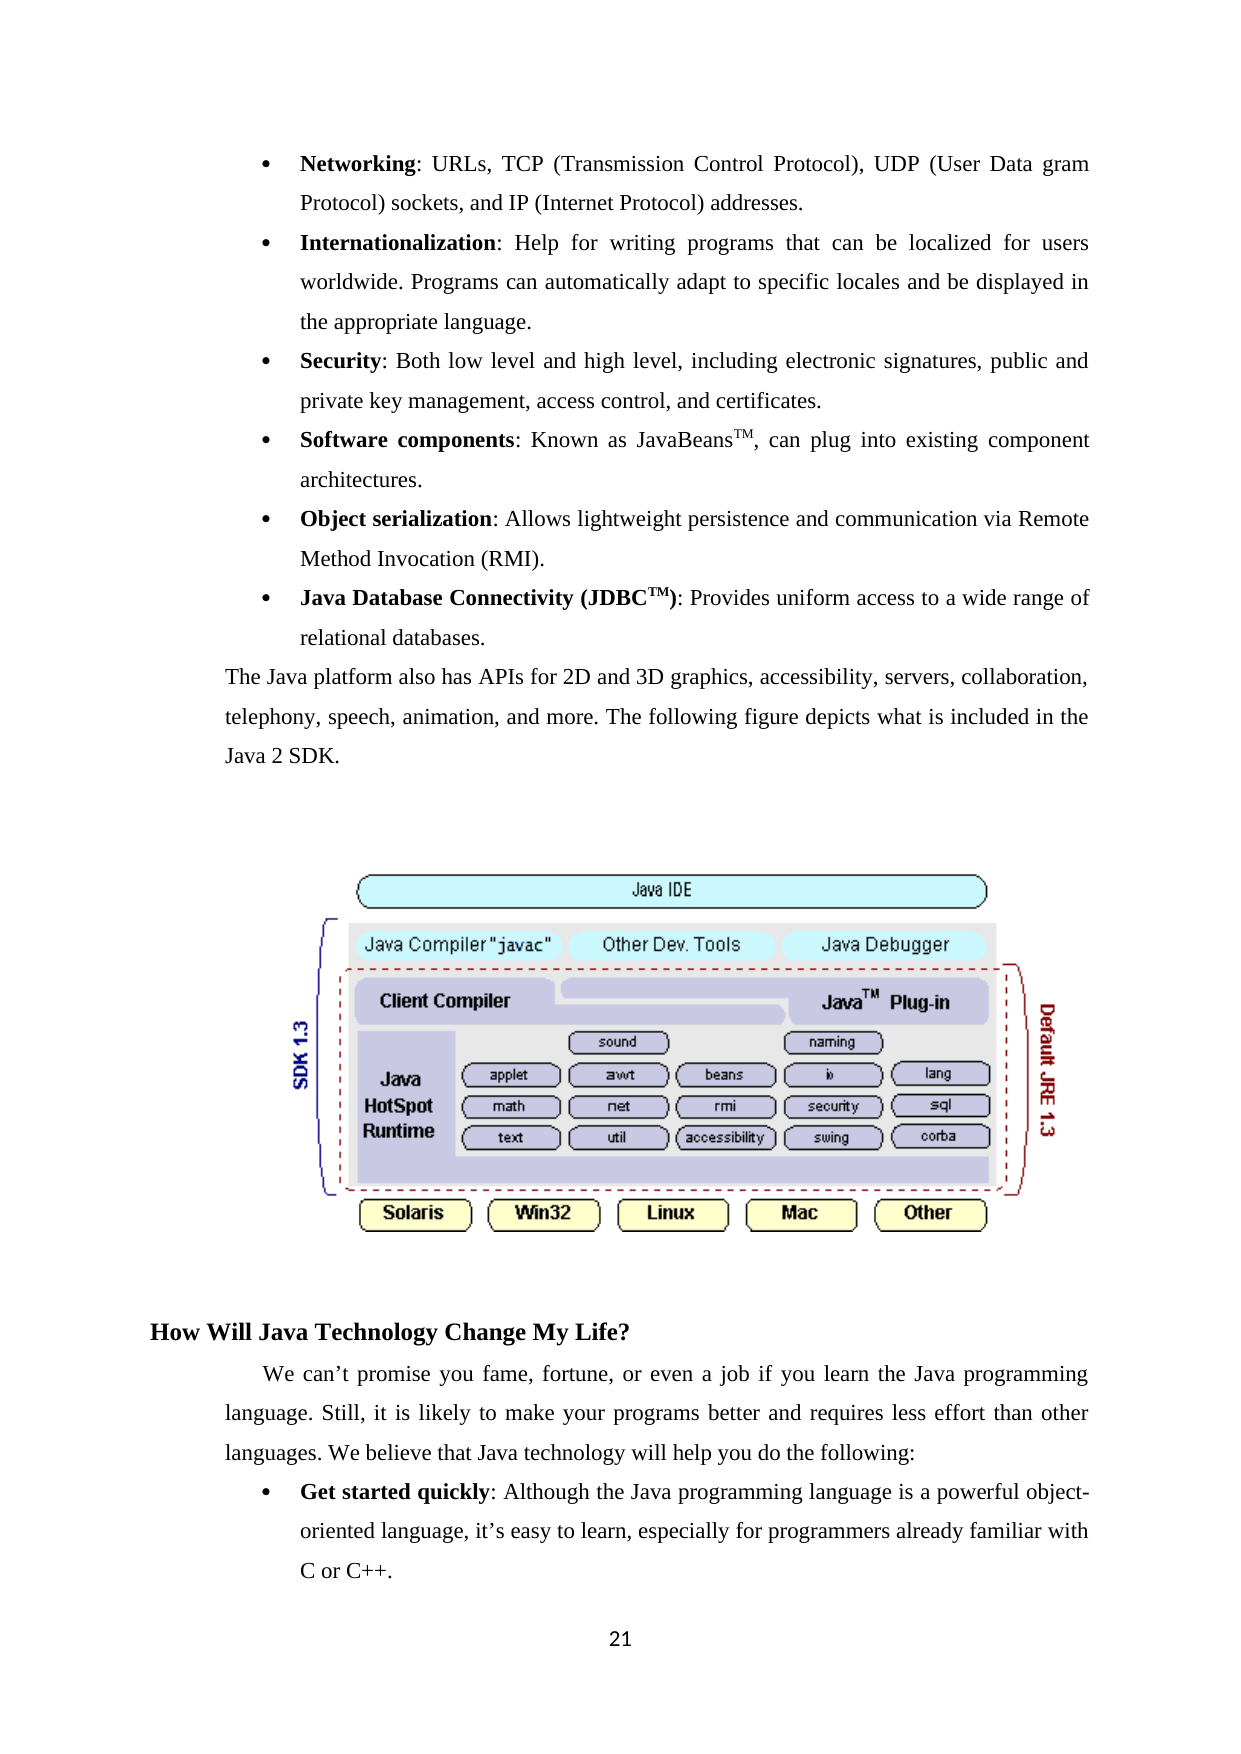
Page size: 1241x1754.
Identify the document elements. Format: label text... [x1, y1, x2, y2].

text The Java platform also has APIs for 2D and 3D graphics, accessibility, servers, collaboration, telephony, speech, animation, and more. The following figure depicts what is included in the Java 2 SDK. [225, 663, 1090, 768]
list Object serialization: Allows lightweight persistence and communication via Remote Method Invocation (RMI). [262, 505, 1090, 571]
text We can’t promise you fame, fortune, or even a job if you learn the Java programming language. Still, it is likely to make your programs better and requires less effort than other languages. We believe that Java technology will help you do the following: [225, 1360, 1090, 1465]
list Networking: URLs, TCP (Transmission Control Protocol), UDP (User Data gram Protocol) sockets, and IP (Internet Protocol) addresses. [262, 150, 1090, 216]
list Internationalization: Help for writing programs that can be localized for users worldwide. Programs can automatically adapt to specific locales and be displayed in the appropriate language. [262, 229, 1090, 334]
list Software components: Known as JavaBeansTM, can plug into existing component architectures. [262, 426, 1090, 492]
picture [225, 873, 1119, 1232]
list Get started quickly: Although the Java programming language is a powerful object-oriented language, it’s easy to learn, especially for programmers already familiar with C or C++. [262, 1478, 1090, 1583]
list Java Database Connectivity (JDBCTM): Provides uniform access to a wide range of relational databases. [262, 584, 1090, 650]
list Security: Both low level and high level, including electronic signatures, public and private key management, access control, and certificates. [262, 347, 1090, 413]
subtitle How Will Java Technology Change My Life? [150, 1317, 1090, 1345]
